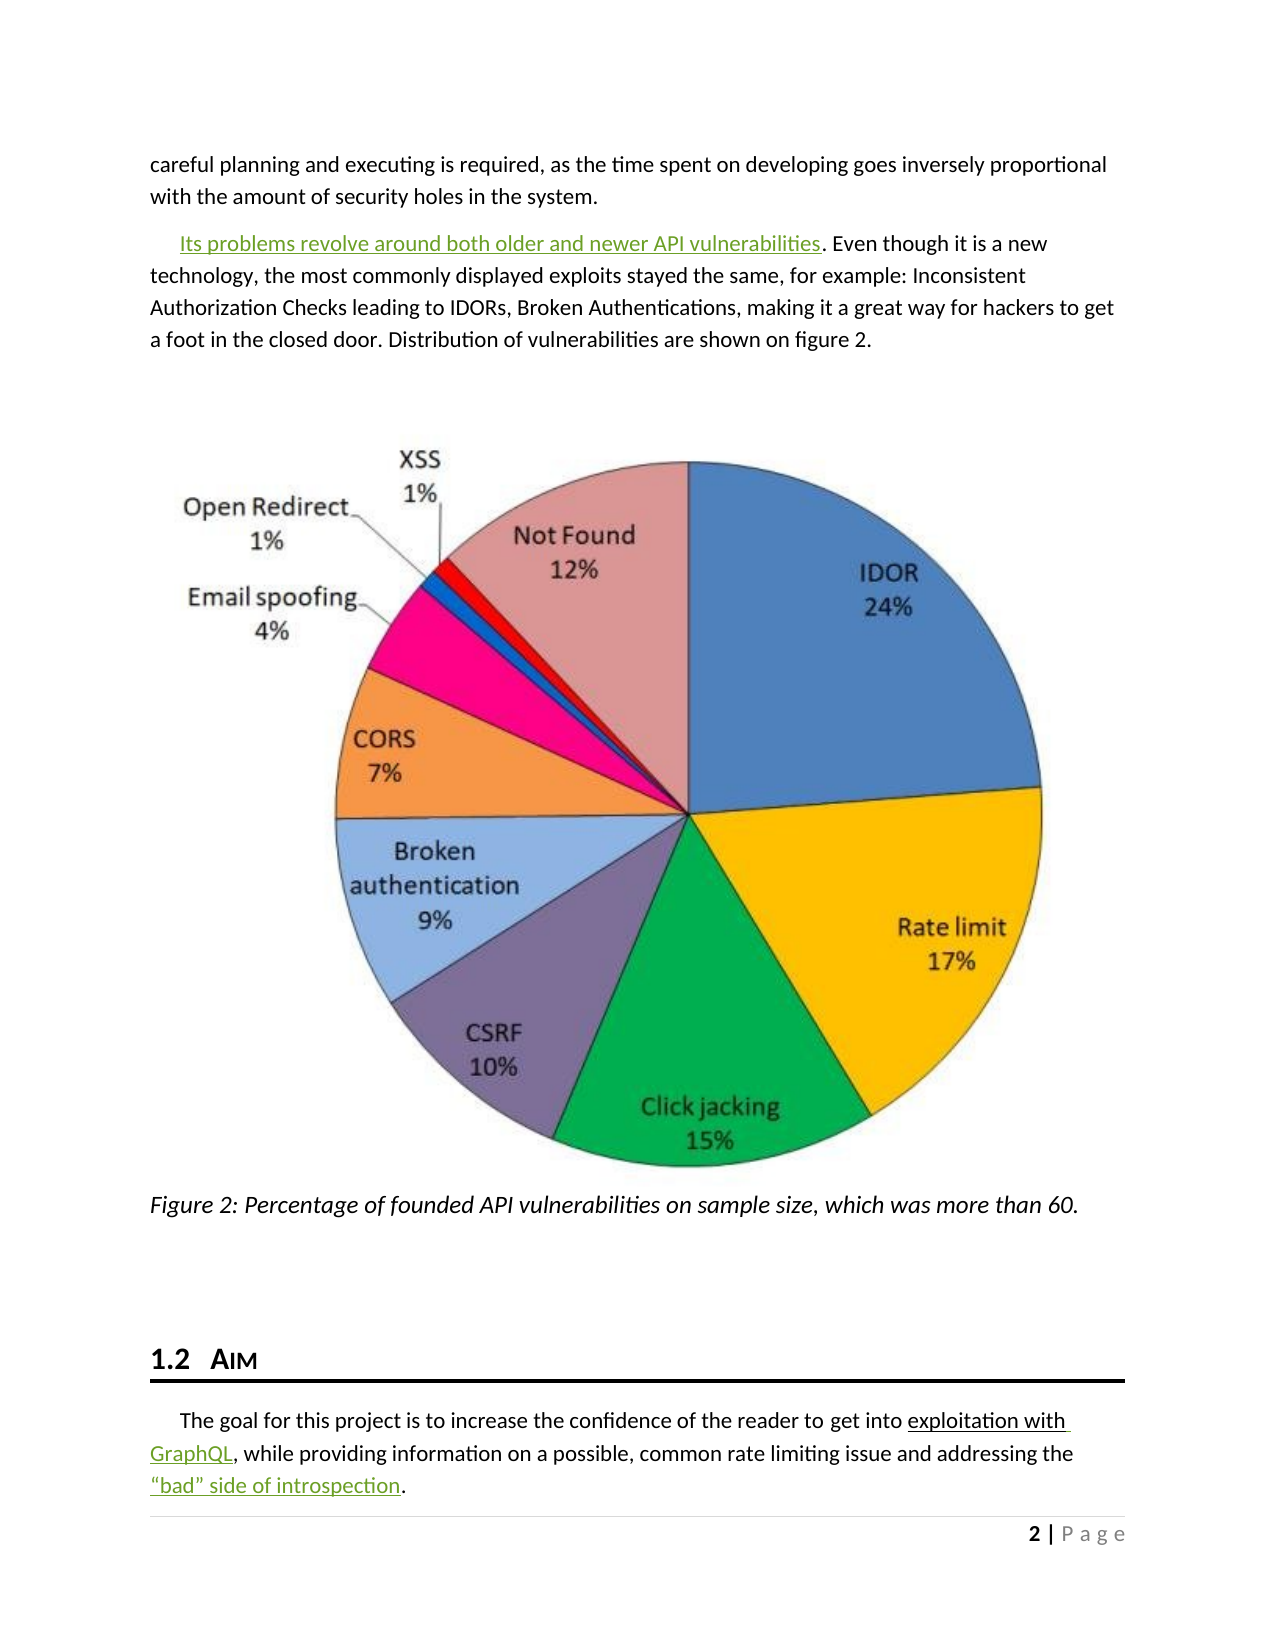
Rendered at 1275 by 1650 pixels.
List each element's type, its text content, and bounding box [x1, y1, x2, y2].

subtitle Aim [150, 1339, 1125, 1379]
picture [150, 410, 1088, 1187]
text The goal for this project is to increase the confidence of the reader to get into exploitation with GraphQL, while providing information on a possible, common rate limiting issue and addressing the “bad” side of introspection. [150, 1406, 1125, 1499]
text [150, 150, 1125, 210]
text Its problems revolve around both older and newer API vulnerabilities. Even though it is a new technology, the most commonly displayed exploits stayed the same, for example: Inconsistent Authorization Checks leading to IDORs, Broken Authentications, making it a great way for hackers to get a foot in the closed door. Distribution of vulnerabilities are shown on figure 2. [150, 229, 1125, 353]
